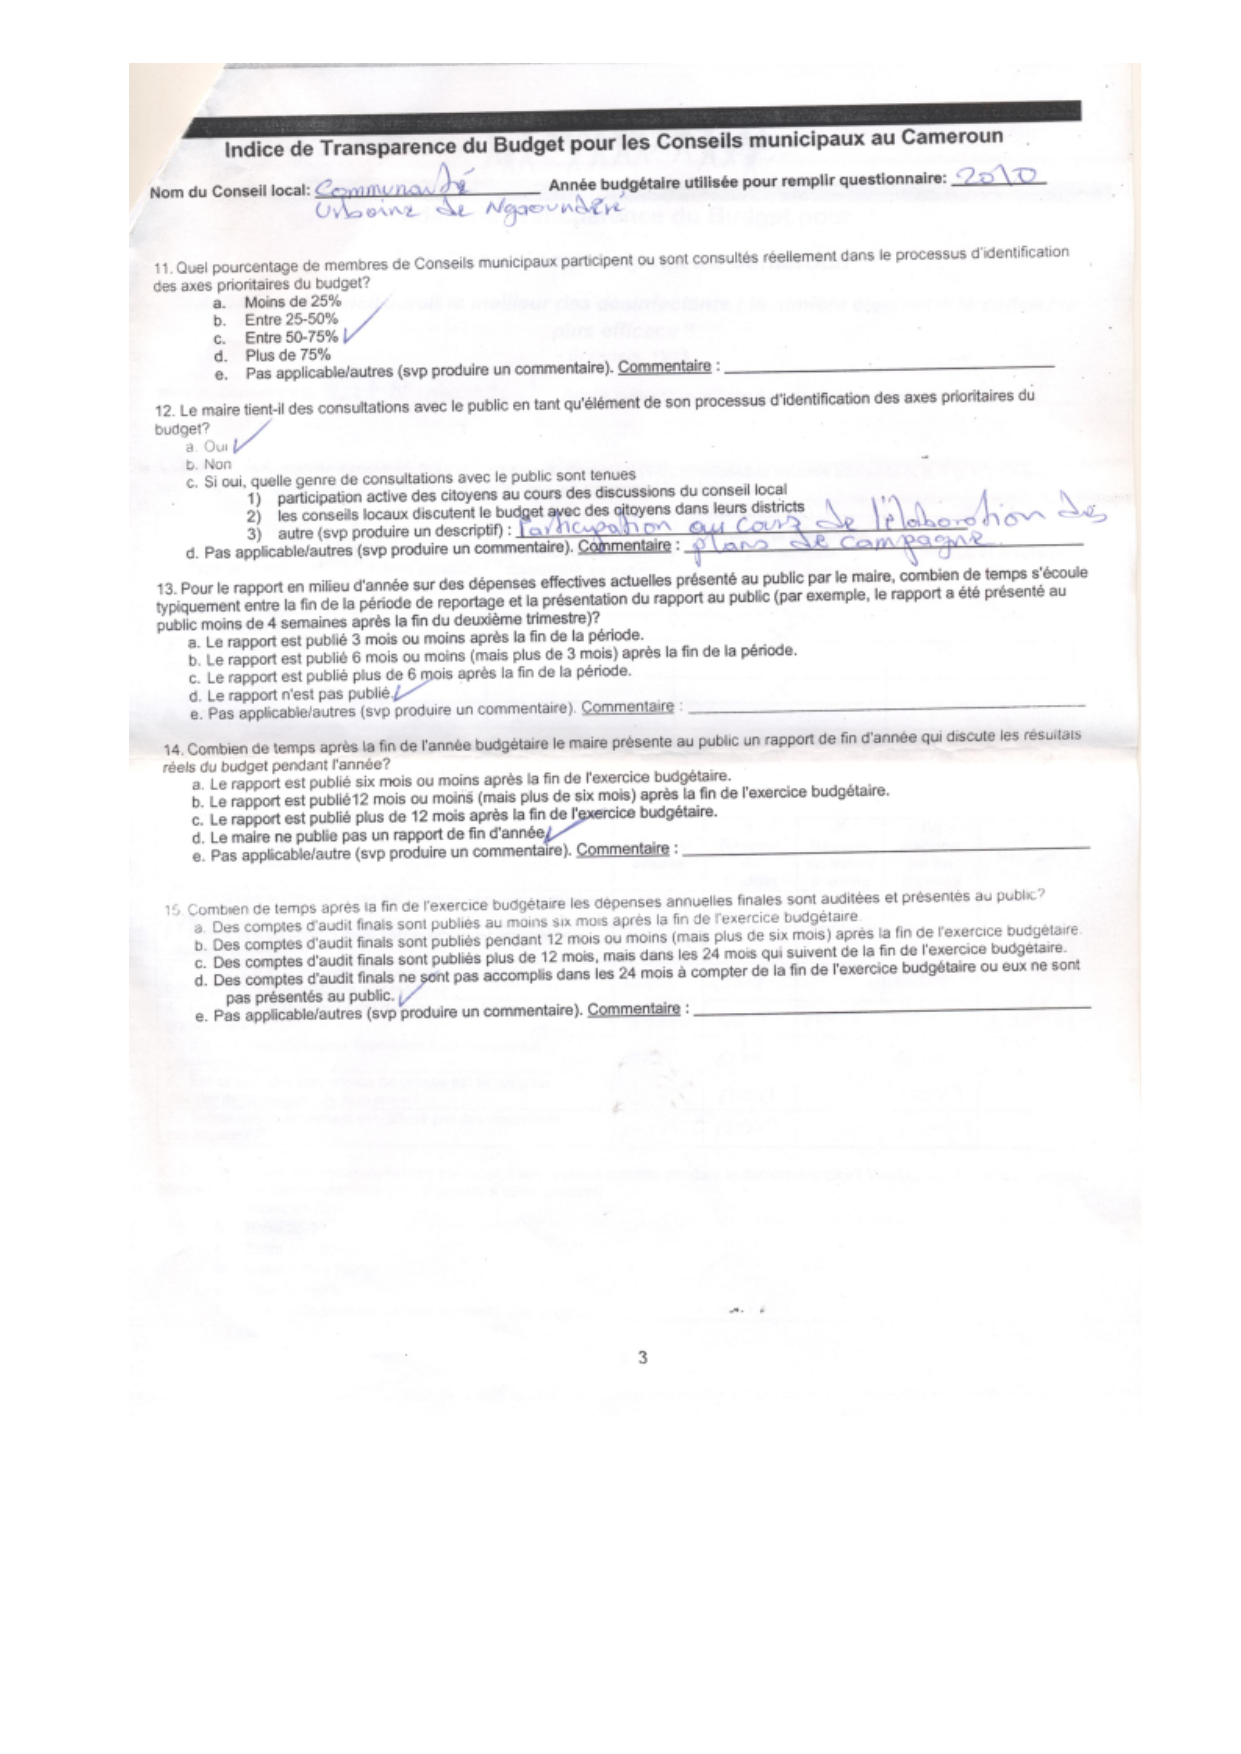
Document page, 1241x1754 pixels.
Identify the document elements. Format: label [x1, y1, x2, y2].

picture [129, 63, 1142, 1417]
